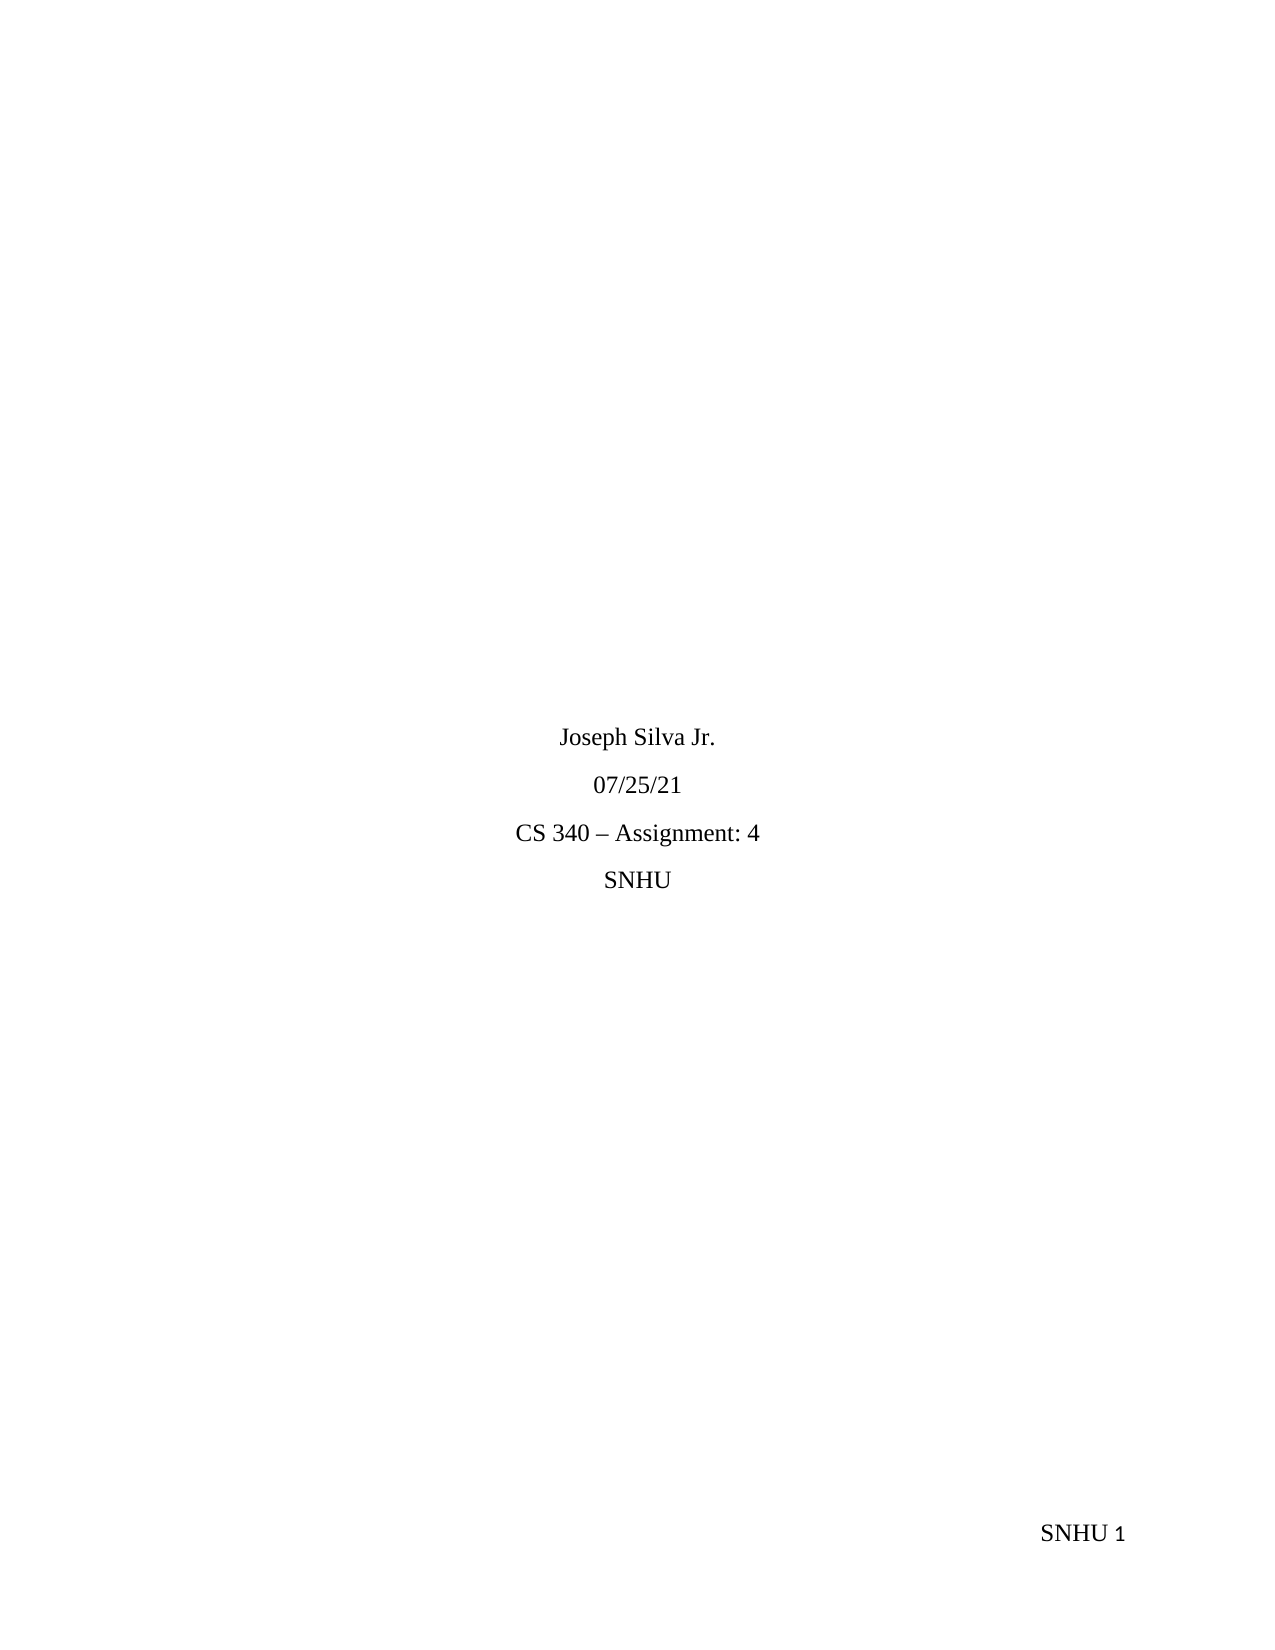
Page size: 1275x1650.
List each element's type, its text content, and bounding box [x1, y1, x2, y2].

text CS 340 – Assignment: 4 [150, 818, 1125, 847]
text SNHU [150, 866, 1125, 894]
text 07/25/21 [150, 770, 1125, 799]
text Joseph Silva Jr. [150, 722, 1125, 751]
